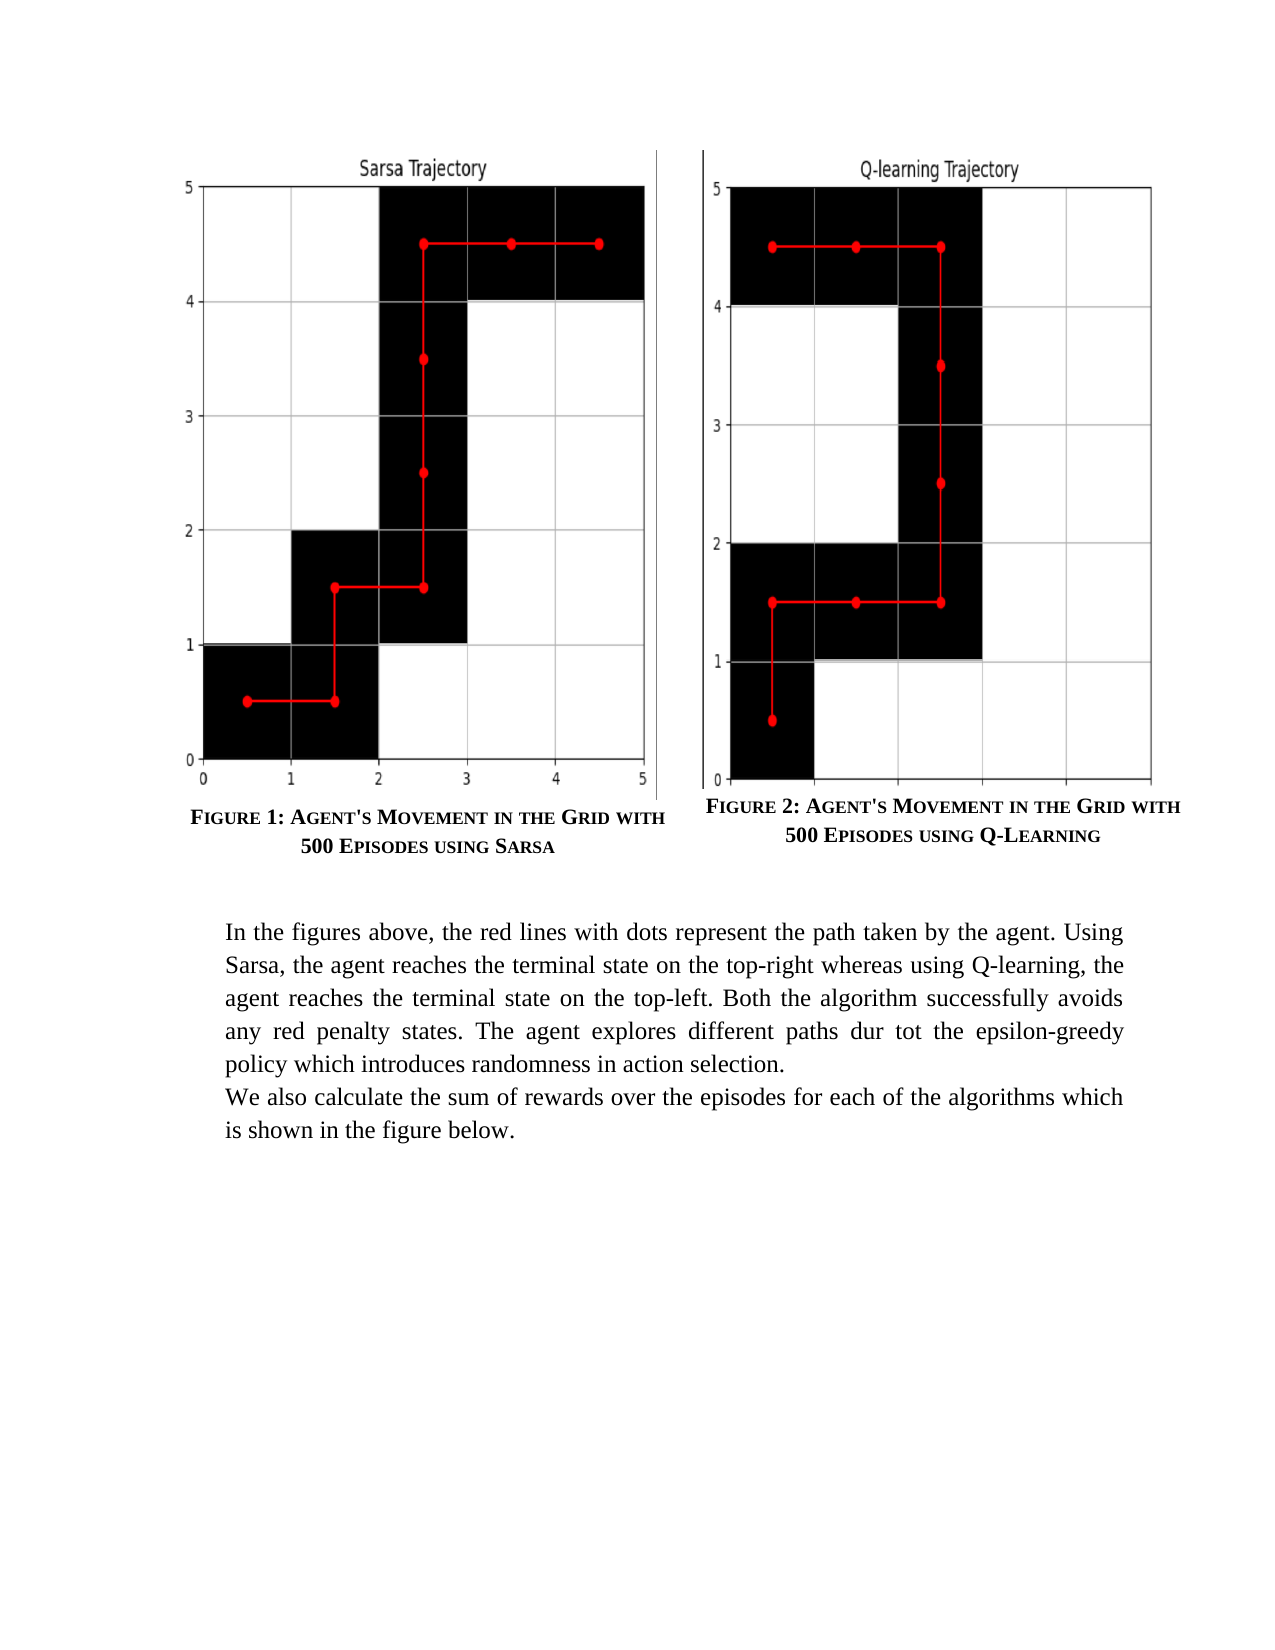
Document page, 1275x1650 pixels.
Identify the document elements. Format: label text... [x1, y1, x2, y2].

table_header Figure 1: Agent's Movement in the Grid with 500 Episodes using Sarsa [164, 150, 691, 884]
list In the figures above, the red lines with dots represent the path taken by the agent. Using Sarsa, the agent reaches the terminal state on the top-right whereas using Q-learning, the agent reaches the terminal state on the top-left. Both the algorithm successfully avoids any red penalty states. The agent explores different paths dur tot the epsilon-greedy policy which introduces randomness in action selection. [225, 917, 1125, 1078]
picture [175, 150, 657, 800]
table_header Figure 2: Agent's Movement in the Grid with 500 Episodes using Q-Learning [691, 150, 1195, 884]
picture [702, 150, 1162, 789]
list We also calculate the sum of rewards over the episodes for each of the algorithms which is shown in the figure below. [225, 1082, 1125, 1144]
